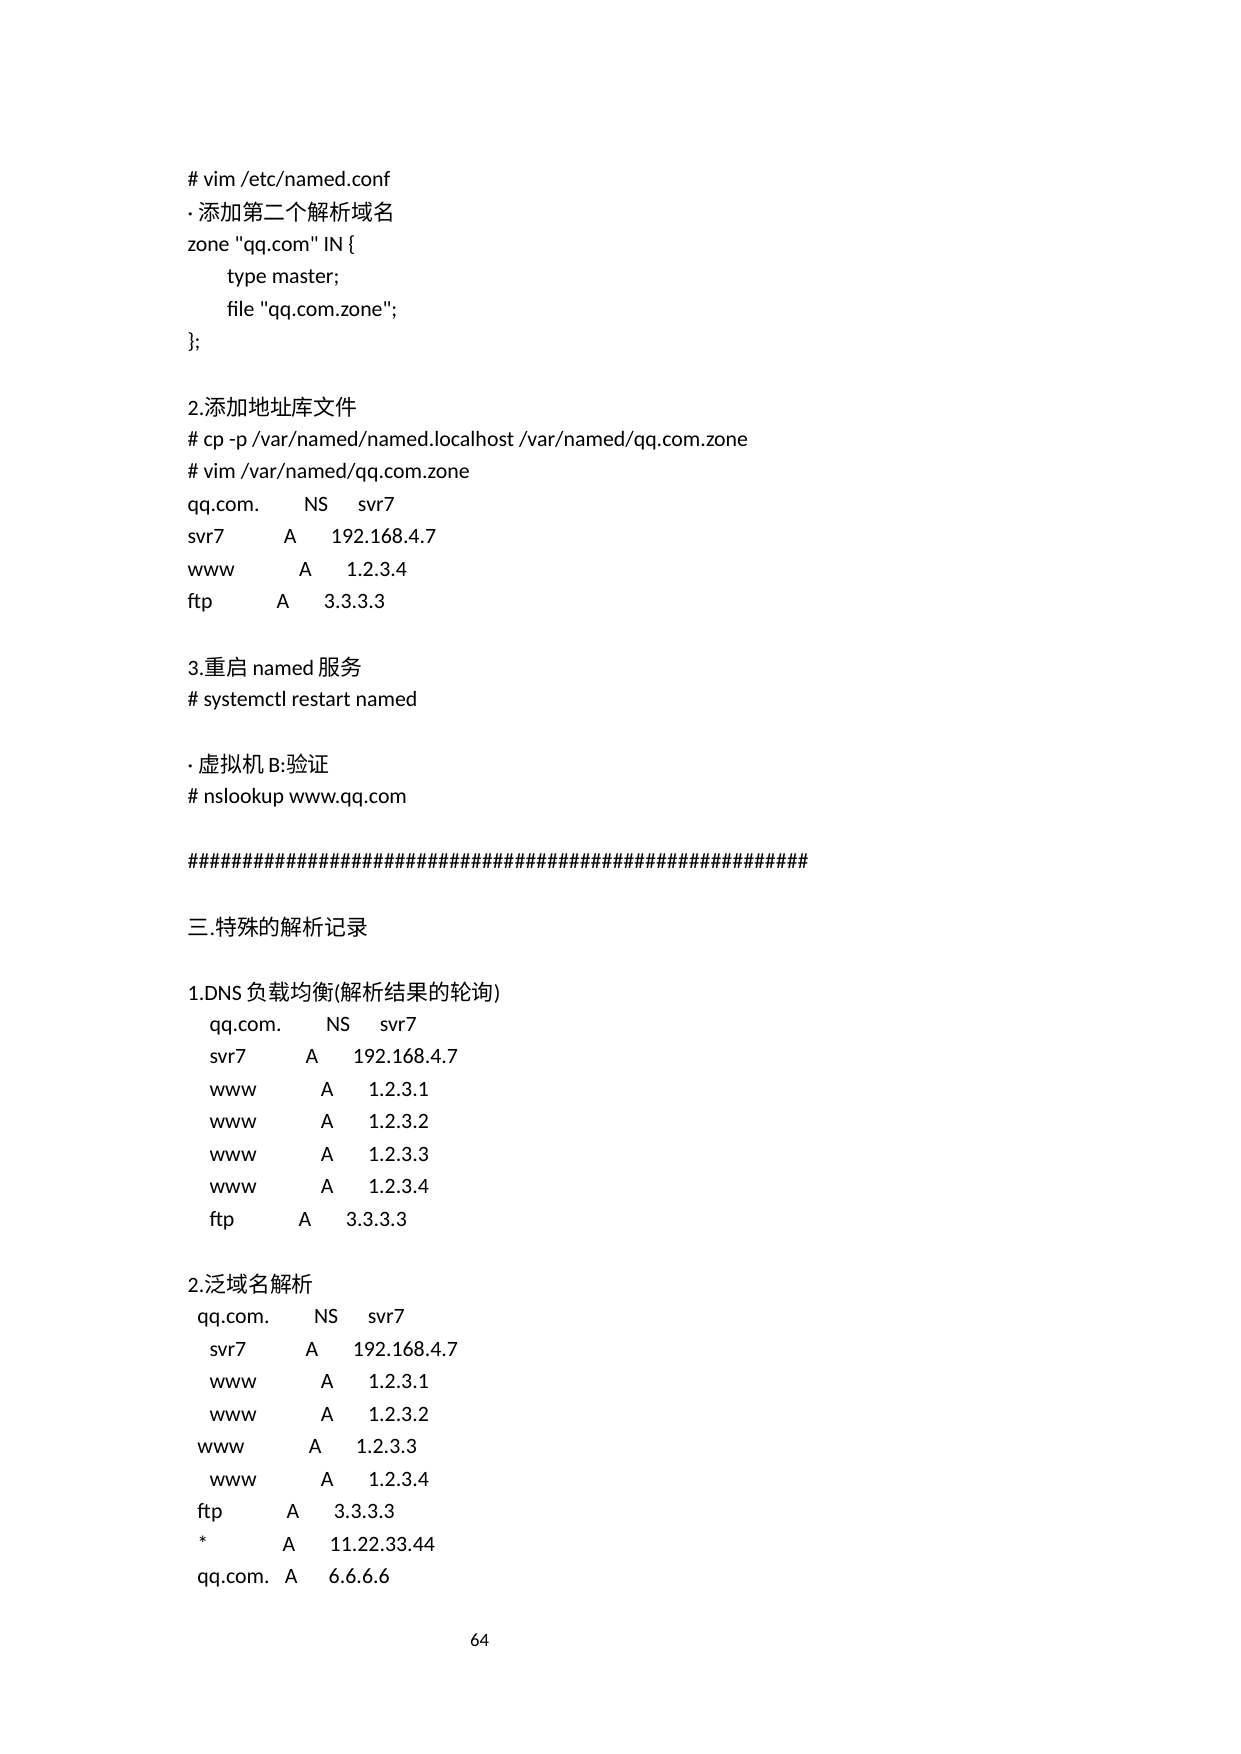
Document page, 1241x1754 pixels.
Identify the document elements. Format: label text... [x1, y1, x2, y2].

text svr7 A 192.168.4.7 [187, 1332, 1053, 1364]
text ftp A 3.3.3.3 [187, 1202, 1053, 1234]
text · 添加第二个解析域名 [187, 194, 1053, 227]
text type master; [187, 259, 1053, 292]
text qq.com. NS svr7 [187, 1007, 1053, 1039]
text ftp A 3.3.3.3 [187, 1494, 1053, 1527]
text www A 1.2.3.4 [187, 552, 1053, 584]
text # vim /etc/named.conf [187, 162, 1053, 194]
text qq.com. NS svr7 [187, 487, 1053, 519]
text · 虚拟机B:验证 [187, 747, 1053, 779]
text zone "qq.com" IN { [187, 227, 1053, 259]
text www A 1.2.3.2 [187, 1104, 1053, 1137]
text 三.特殊的解析记录 [187, 909, 1053, 942]
text # nslookup www.qq.com [187, 779, 1053, 812]
text www A 1.2.3.3 [187, 1137, 1053, 1169]
text 3.重启named服务 [187, 649, 1053, 682]
text www A 1.2.3.1 [187, 1072, 1053, 1104]
text ftp A 3.3.3.3 [187, 584, 1053, 617]
text qq.com. A 6.6.6.6 [187, 1559, 1053, 1592]
text qq.com. NS svr7 [187, 1299, 1053, 1332]
text svr7 A 192.168.4.7 [187, 519, 1053, 552]
text www A 1.2.3.3 [187, 1429, 1053, 1462]
text * A 11.22.33.44 [187, 1527, 1053, 1559]
text file "qq.com.zone"; [187, 292, 1053, 324]
text # vim /var/named/qq.com.zone [187, 454, 1053, 487]
text # systemctl restart named [187, 682, 1053, 714]
text 2.添加地址库文件 [187, 389, 1053, 422]
text www A 1.2.3.1 [187, 1364, 1053, 1397]
text 1.DNS负载均衡(解析结果的轮询) [187, 974, 1053, 1007]
text www A 1.2.3.2 [187, 1397, 1053, 1429]
text }; [187, 324, 1053, 357]
text ######################################################### [187, 844, 1053, 877]
text www A 1.2.3.4 [187, 1169, 1053, 1202]
text svr7 A 192.168.4.7 [187, 1039, 1053, 1072]
text # cp -p /var/named/named.localhost /var/named/qq.com.zone [187, 422, 1053, 454]
text 2.泛域名解析 [187, 1267, 1053, 1299]
text www A 1.2.3.4 [187, 1462, 1053, 1494]
